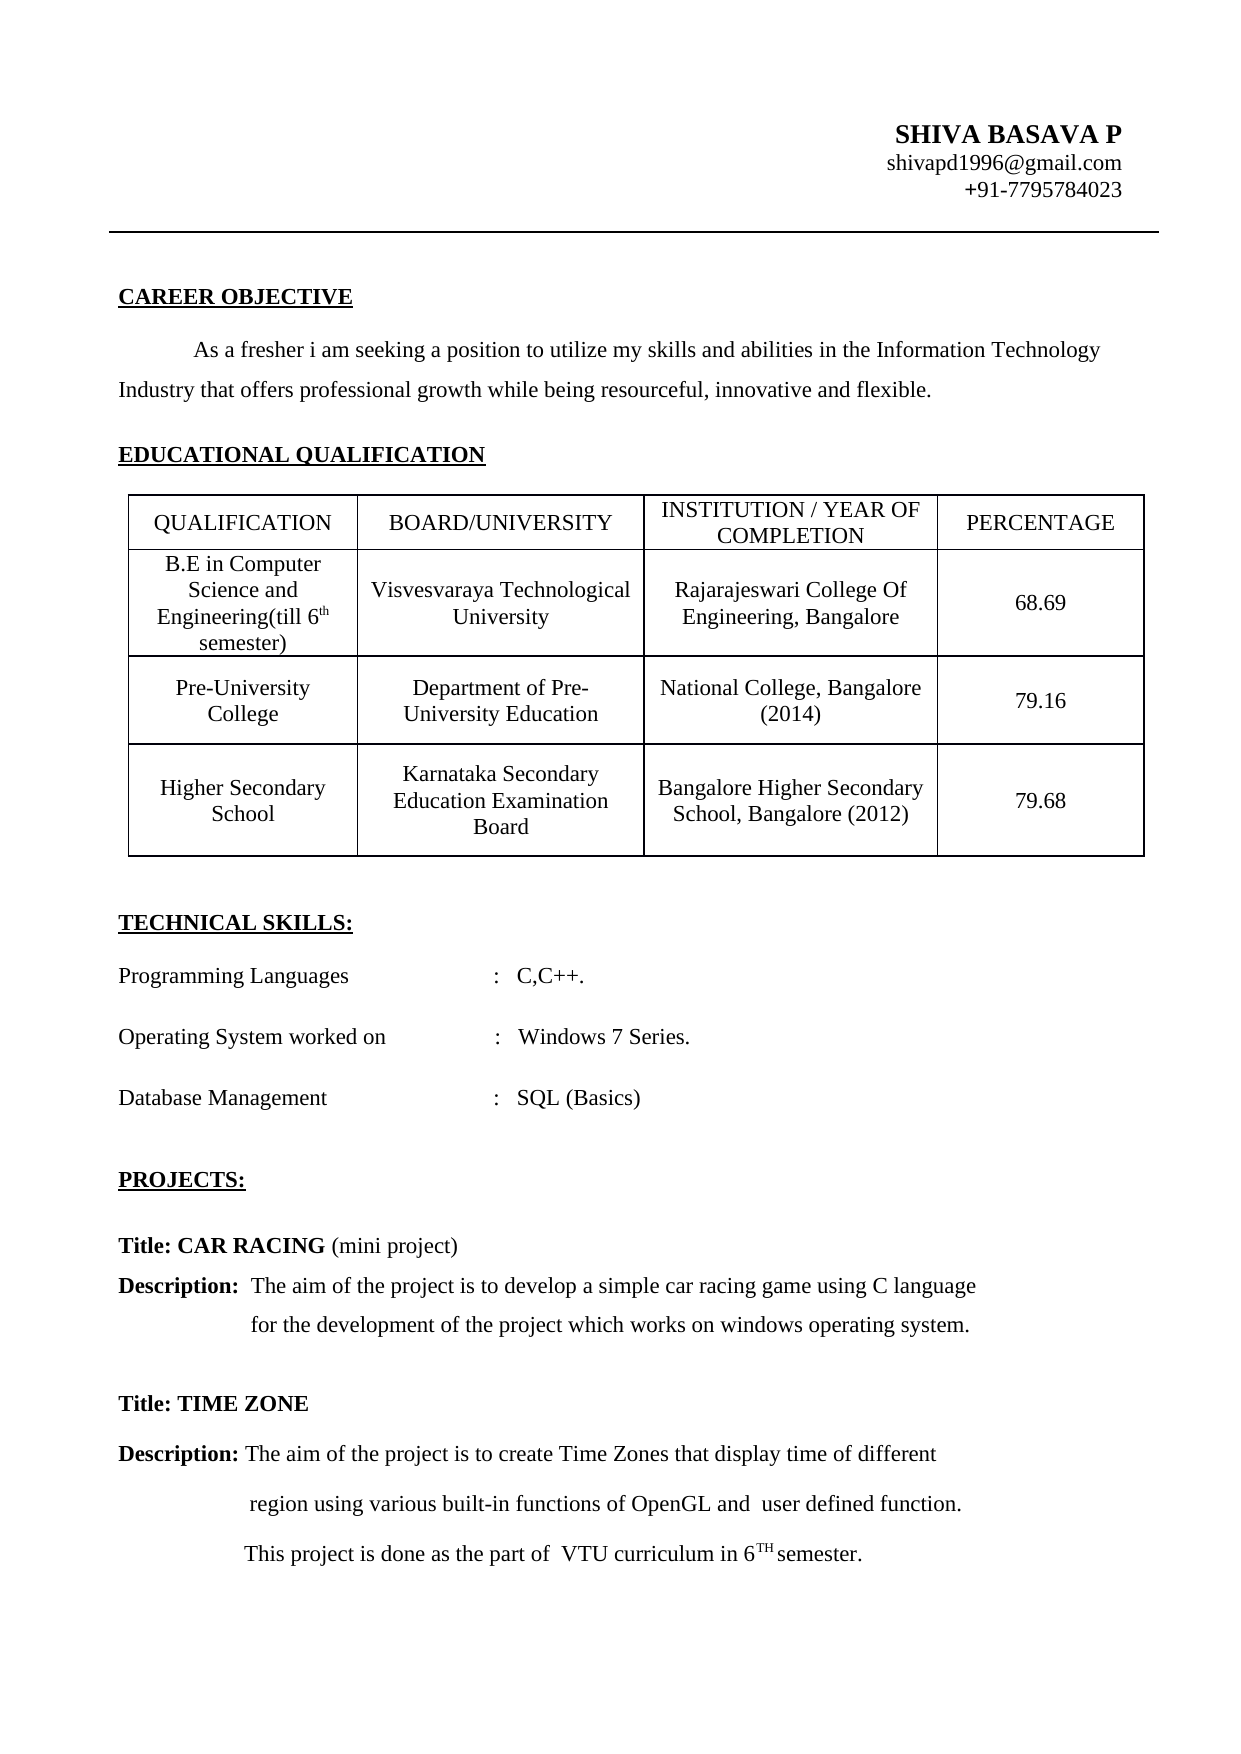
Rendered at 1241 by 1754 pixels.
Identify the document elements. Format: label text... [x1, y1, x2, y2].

table_header INSTITUTION / YEAR OF COMPLETION [645, 496, 937, 548]
table_cell Rajarajeswari College Of Engineering, Bangalore [645, 550, 937, 655]
table_cell National College, Bangalore (2014) [645, 657, 937, 743]
table_cell 79.68 [938, 745, 1143, 855]
table_cell Pre-University College [129, 657, 357, 743]
table_cell Department of Pre-University Education [358, 657, 643, 743]
table_header PERCENTAGE [938, 496, 1143, 548]
table_cell Visvesvaraya Technological University [358, 550, 643, 655]
text Description: The aim of the project is to create Time Zones that display time of different [118, 1440, 1122, 1466]
text Operating System worked on : Windows 7 Series. [118, 1023, 1122, 1049]
text Database Management : SQL (Basics) [118, 1083, 1122, 1110]
text As a fresher i am seeking a position to utilize my skills and abilities in the Information Technology Industry that offers professional growth while being resourceful, innovative and flexible. [118, 336, 1122, 402]
table_cell Bangalore Higher Secondary School, Bangalore (2012) [645, 745, 937, 855]
text region using various built-in functions of OpenGL and user defined function. [118, 1490, 1122, 1516]
text PROJECTS: [118, 1166, 1122, 1193]
table_cell 79.16 [938, 657, 1143, 743]
table_cell Higher Secondary School [129, 745, 357, 855]
table_header BOARD/UNIVERSITY [358, 496, 643, 548]
text Description: The aim of the project is to develop a simple car racing game using C language [118, 1272, 1122, 1298]
table_cell Karnataka Secondary Education Examination Board [358, 745, 643, 855]
text This project is done as the part of VTU curriculum in 6TH semester. [118, 1540, 1122, 1566]
text Title: TIME ZONE [118, 1390, 1122, 1417]
text Programming Languages : C,C++. [118, 962, 1122, 988]
text +91-7795784023 [118, 176, 1122, 202]
table_cell 68.69 [938, 550, 1143, 655]
table_header QUALIFICATION [129, 496, 357, 548]
text EDUCATIONAL QUALIFICATION [118, 441, 1122, 468]
table_cell B.E in Computer Science and Engineering(till 6th semester) [129, 550, 357, 655]
text CAREER OBJECTIVE [118, 283, 1122, 310]
text shivapd1996@gmail.com [118, 149, 1122, 176]
text Title: CAR RACING (mini project) [118, 1232, 1122, 1259]
text for the development of the project which works on windows operating system. [193, 1311, 1122, 1338]
text TECHNICAL SKILLS: [118, 909, 1122, 936]
text SHIVA BASAVA P [118, 118, 1122, 149]
